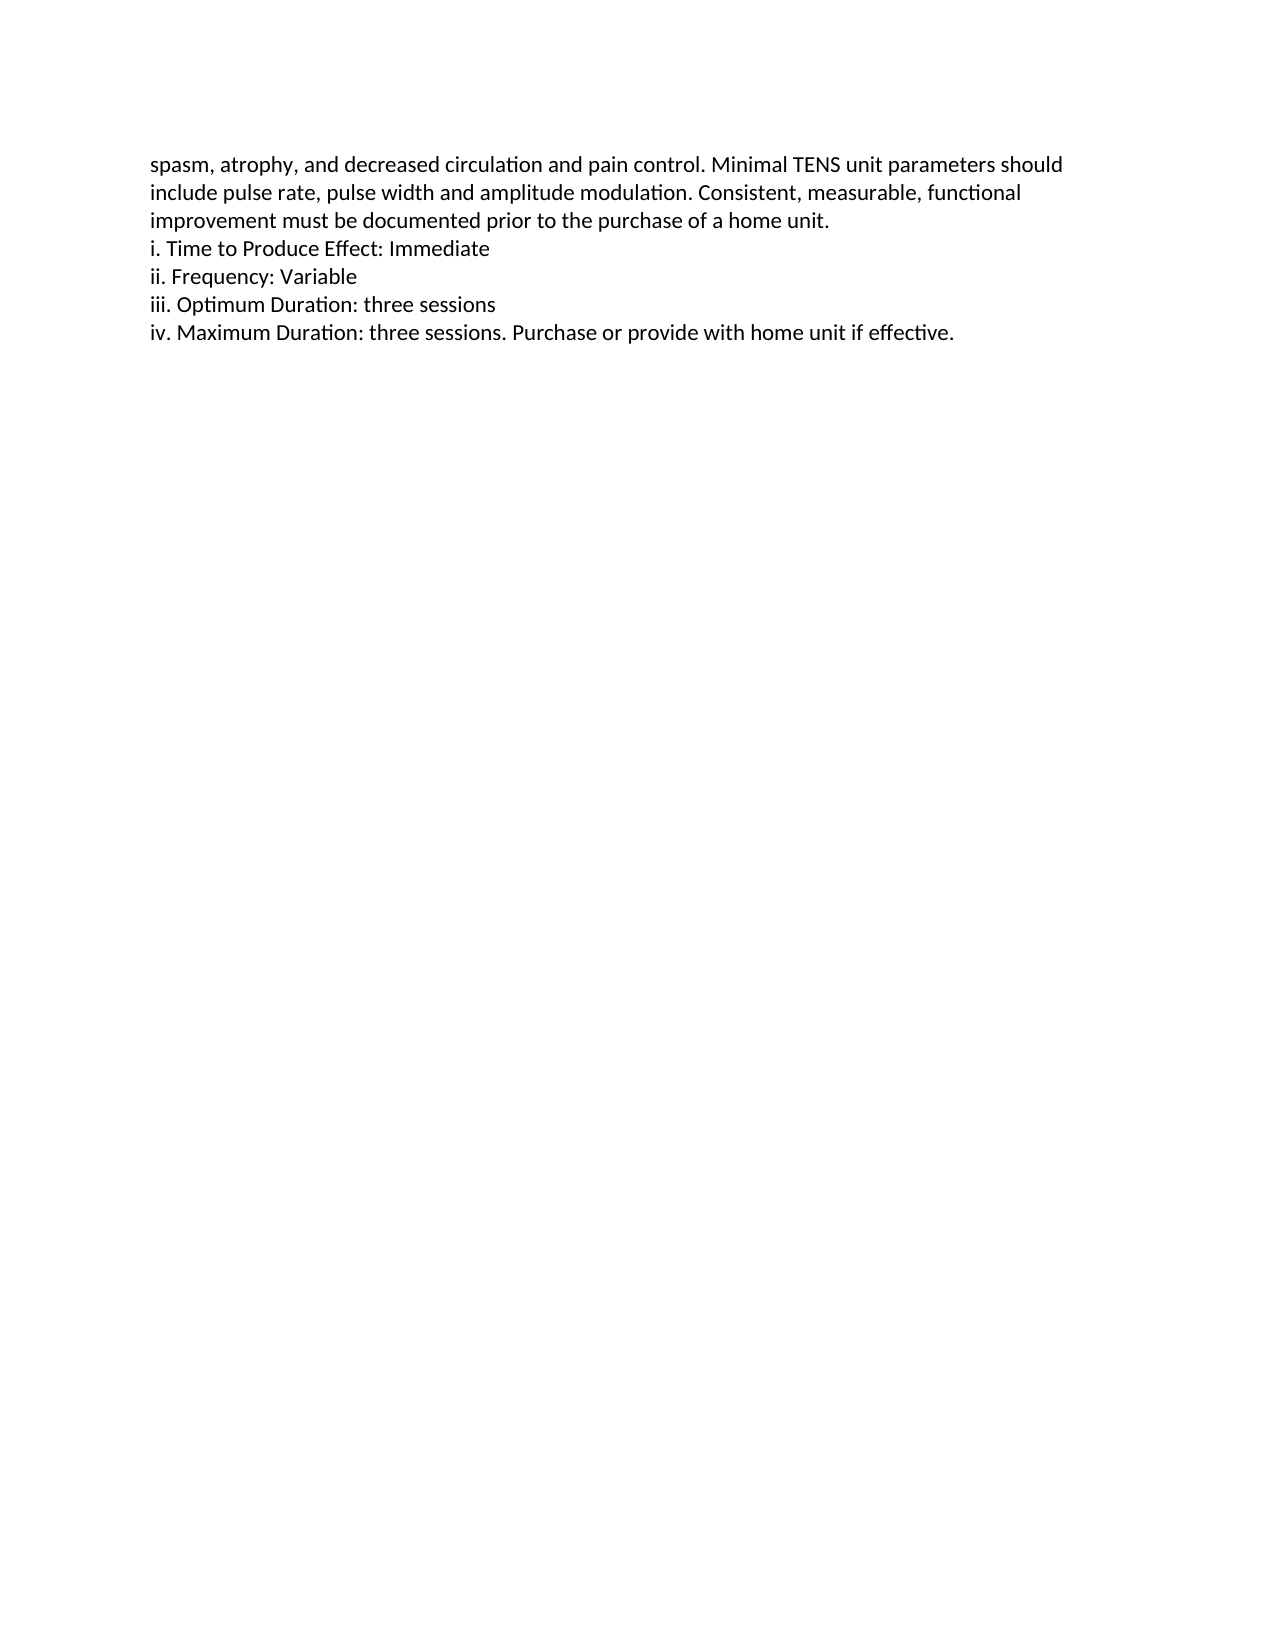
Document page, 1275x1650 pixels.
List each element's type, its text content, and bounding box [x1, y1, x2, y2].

text iv. Maximum Duration: three sessions. Purchase or provide with home unit if effective. [150, 318, 1125, 346]
text ii. Frequency: Variable [150, 262, 1125, 290]
text i. Time to Produce Effect: Immediate [150, 234, 1125, 262]
text iii. Optimum Duration: three sessions [150, 290, 1125, 318]
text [150, 150, 1125, 234]
